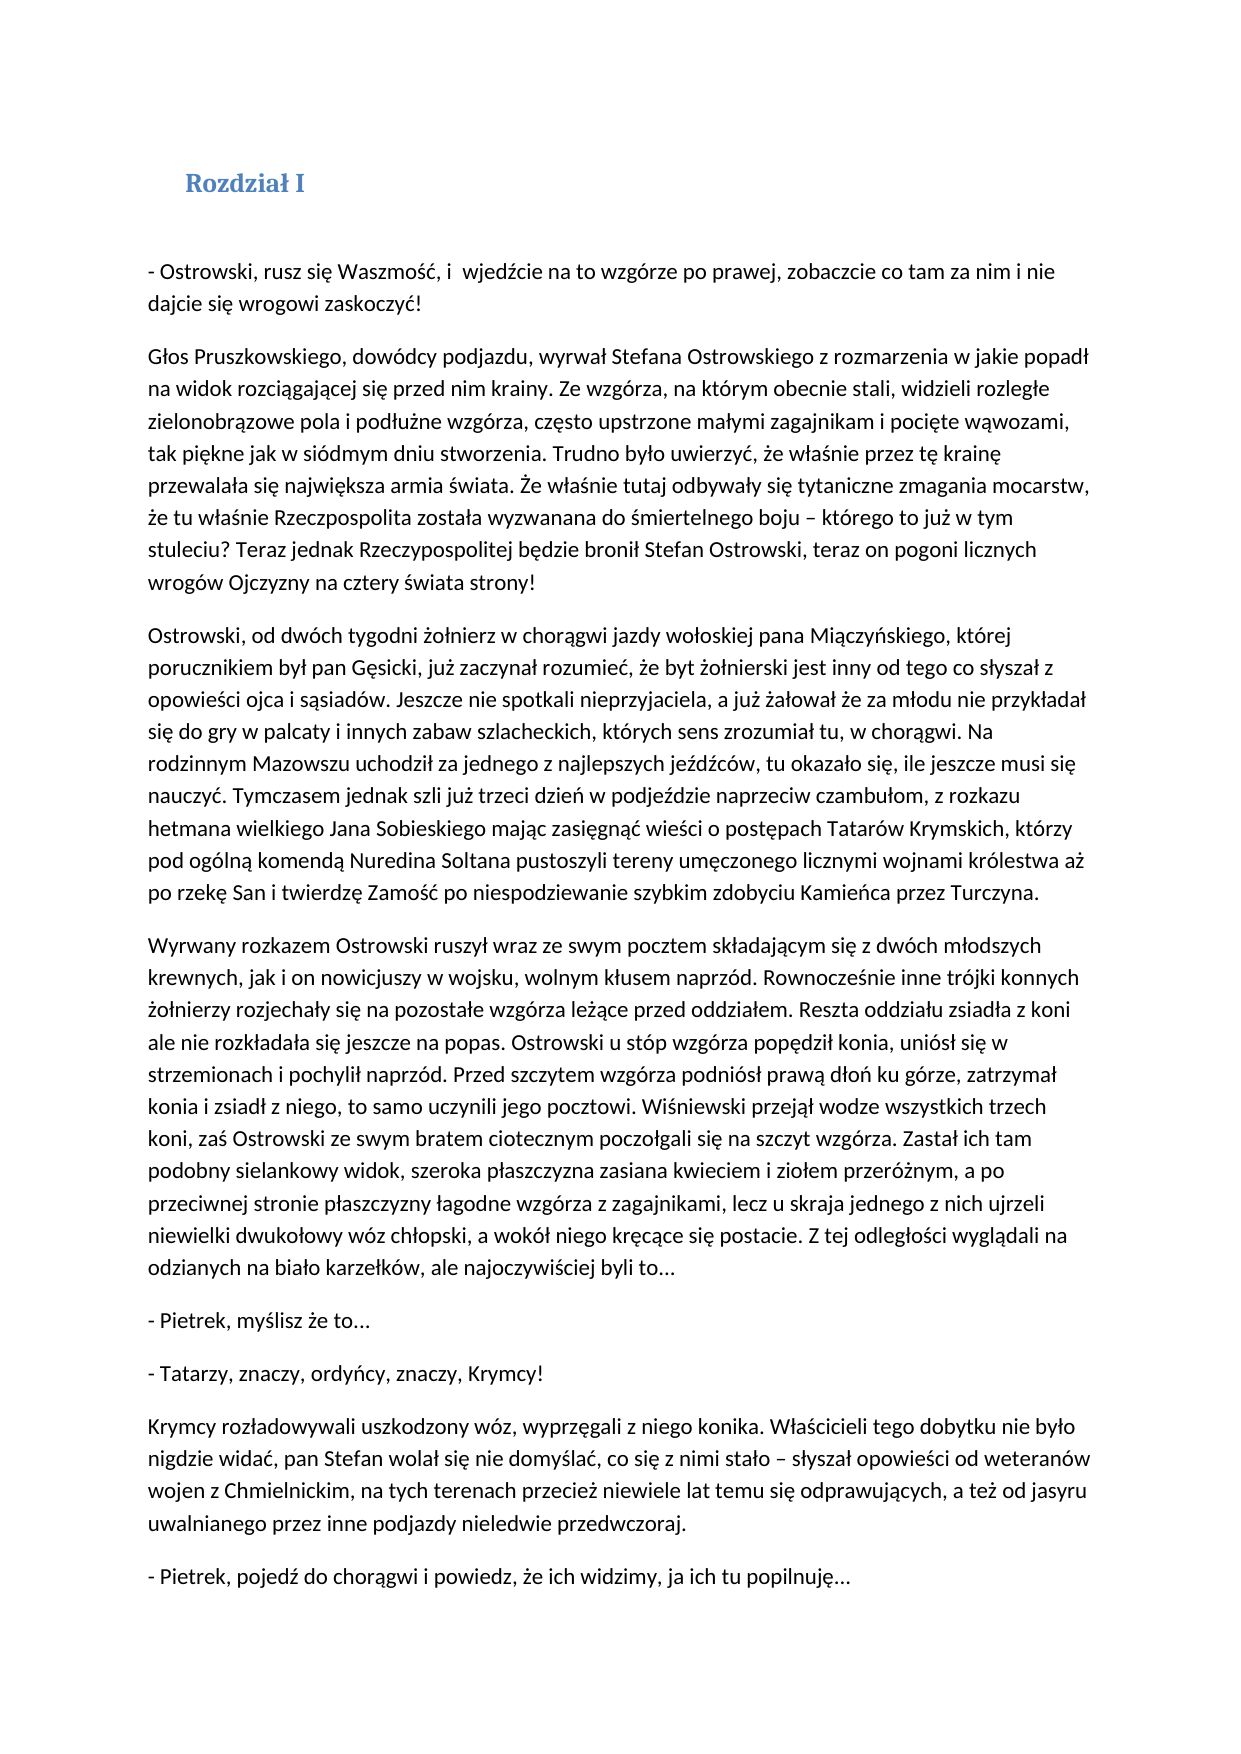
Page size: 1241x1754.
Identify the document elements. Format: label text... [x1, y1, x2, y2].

text Wyrwany rozkazem Ostrowski ruszył wraz ze swym pocztem składającym się z dwóch młodszych krewnych, jak i on nowicjuszy w wojsku, wolnym kłusem naprzód. Rownocześnie inne trójki konnych żołnierzy rozjechały się na pozostałe wzgórza leżące przed oddziałem. Reszta oddziału zsiadła z koni ale nie rozkładała się jeszcze na popas. Ostrowski u stóp wzgórza popędził konia, uniósł się w strzemionach i pochylił naprzód. Przed szczytem wzgórza podniósł prawą dłoń ku górze, zatrzymał konia i zsiadł z niego, to samo uczynili jego pocztowi. Wiśniewski przejął wodze wszystkich trzech koni, zaś Ostrowski ze swym bratem ciotecznym poczołgali się na szczyt wzgórza. Zastał ich tam podobny sielankowy widok, szeroka płaszczyzna zasiana kwieciem i ziołem przeróżnym, a po przeciwnej stronie płaszczyzny łagodne wzgórza z zagajnikami, lecz u skraja jednego z nich ujrzeli niewielki dwukołowy wóz chłopski, a wokół niego kręcące się postacie. Z tej odległości wyglądali na odzianych na biało karzełków, ale najoczywiściej byli to... [148, 931, 1093, 1281]
text Krymcy rozładowywali uszkodzony wóz, wyprzęgali z niego konika. Właścicieli tego dobytku nie było nigdzie widać, pan Stefan wolał się nie domyślać, co się z nimi stało – słyszał opowieści od weteranów wojen z Chmielnickim, na tych terenach przecież niewiele lat temu się odprawujących, a też od jasyru uwalnianego przez inne podjazdy nieledwie przedwczoraj. [148, 1412, 1093, 1537]
text - Pietrek, myślisz że to... [148, 1306, 1093, 1334]
text - Tatarzy, znaczy, ordyńcy, znaczy, Krymcy! [148, 1359, 1093, 1387]
text - Pietrek, pojedź do chorągwi i powiedz, że ich widzimy, ja ich tu popilnuję... [148, 1562, 1093, 1590]
text - Ostrowski, rusz się Waszmość, i wjedźcie na to wzgórze po prawej, zobaczcie co tam za nim i nie dajcie się wrogowi zaskoczyć! [148, 257, 1093, 317]
text Ostrowski, od dwóch tygodni żołnierz w chorągwi jazdy wołoskiej pana Miączyńskiego, której porucznikiem był pan Gęsicki, już zaczynał rozumieć, że byt żołnierski jest inny od tego co słyszał z opowieści ojca i sąsiadów. Jeszcze nie spotkali nieprzyjaciela, a już żałował że za młodu nie przykładał się do gry w palcaty i innych zabaw szlacheckich, których sens zrozumiał tu, w chorągwi. Na rodzinnym Mazowszu uchodził za jednego z najlepszych jeźdźców, tu okazało się, ile jeszcze musi się nauczyć. Tymczasem jednak szli już trzeci dzień w podjeździe naprzeciw czambułom, z rozkazu hetmana wielkiego Jana Sobieskiego mając zasięgnąć wieści o postępach Tatarów Krymskich, którzy pod ogólną komendą Nuredina Soltana pustoszyli tereny umęczonego licznymi wojnami królestwa aż po rzekę San i twierdzę Zamość po niespodziewanie szybkim zdobyciu Kamieńca przez Turczyna. [148, 621, 1093, 906]
text Głos Pruszkowskiego, dowódcy podjazdu, wyrwał Stefana Ostrowskiego z rozmarzenia w jakie popadł na widok rozciągającej się przed nim krainy. Ze wzgórza, na którym obecnie stali, widzieli rozległe zielonobrązowe pola i podłużne wzgórza, często upstrzone małymi zagajnikam i pocięte wąwozami, tak piękne jak w siódmym dniu stworzenia. Trudno było uwierzyć, że właśnie przez tę krainę przewalała się największa armia świata. Że właśnie tutaj odbywały się tytaniczne zmagania mocarstw, że tu właśnie Rzeczpospolita została wyzwanana do śmiertelnego boju – którego to już w tym stuleciu? Teraz jednak Rzeczypospolitej będzie bronił Stefan Ostrowski, teraz on pogoni licznych wrogów Ojczyzny na cztery świata strony! [148, 342, 1093, 596]
